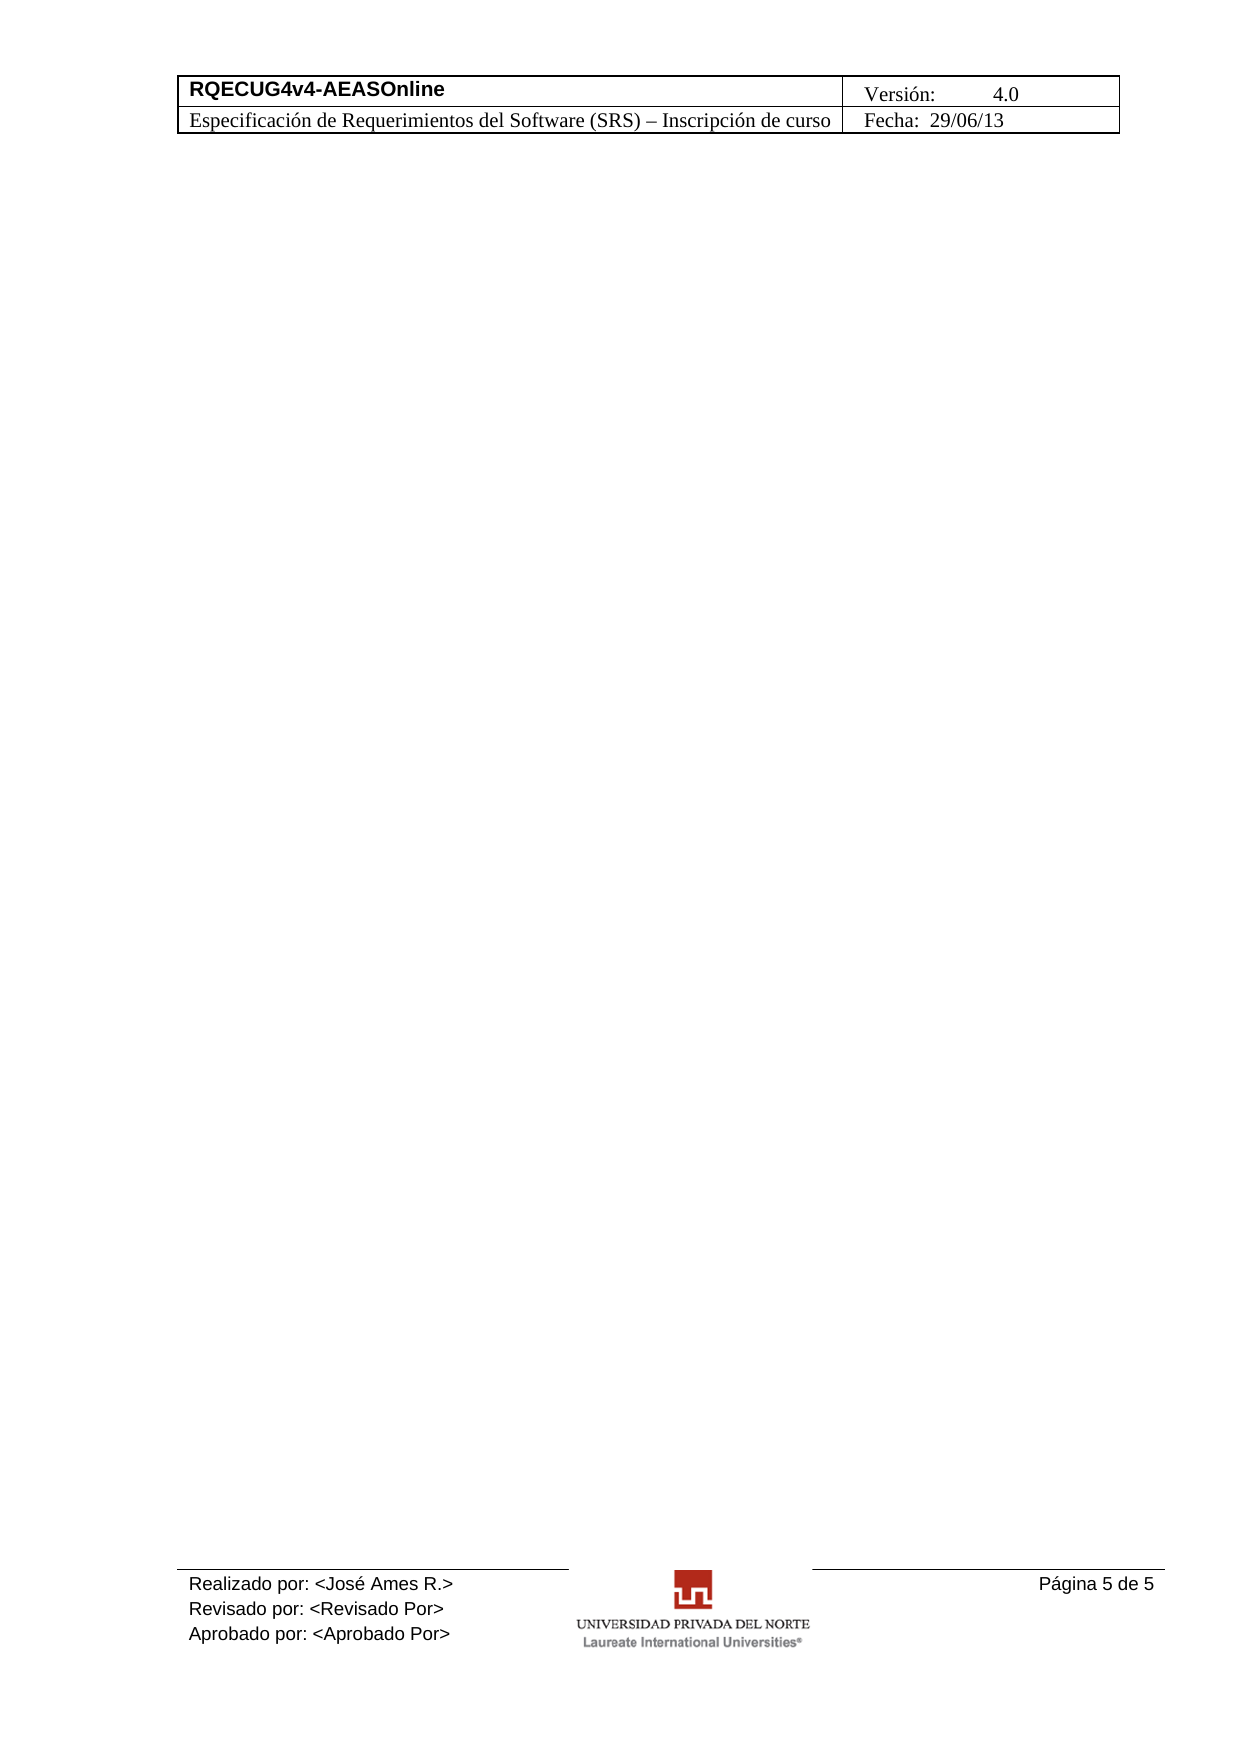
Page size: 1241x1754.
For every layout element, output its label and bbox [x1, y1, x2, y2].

picture [568, 1569, 813, 1654]
